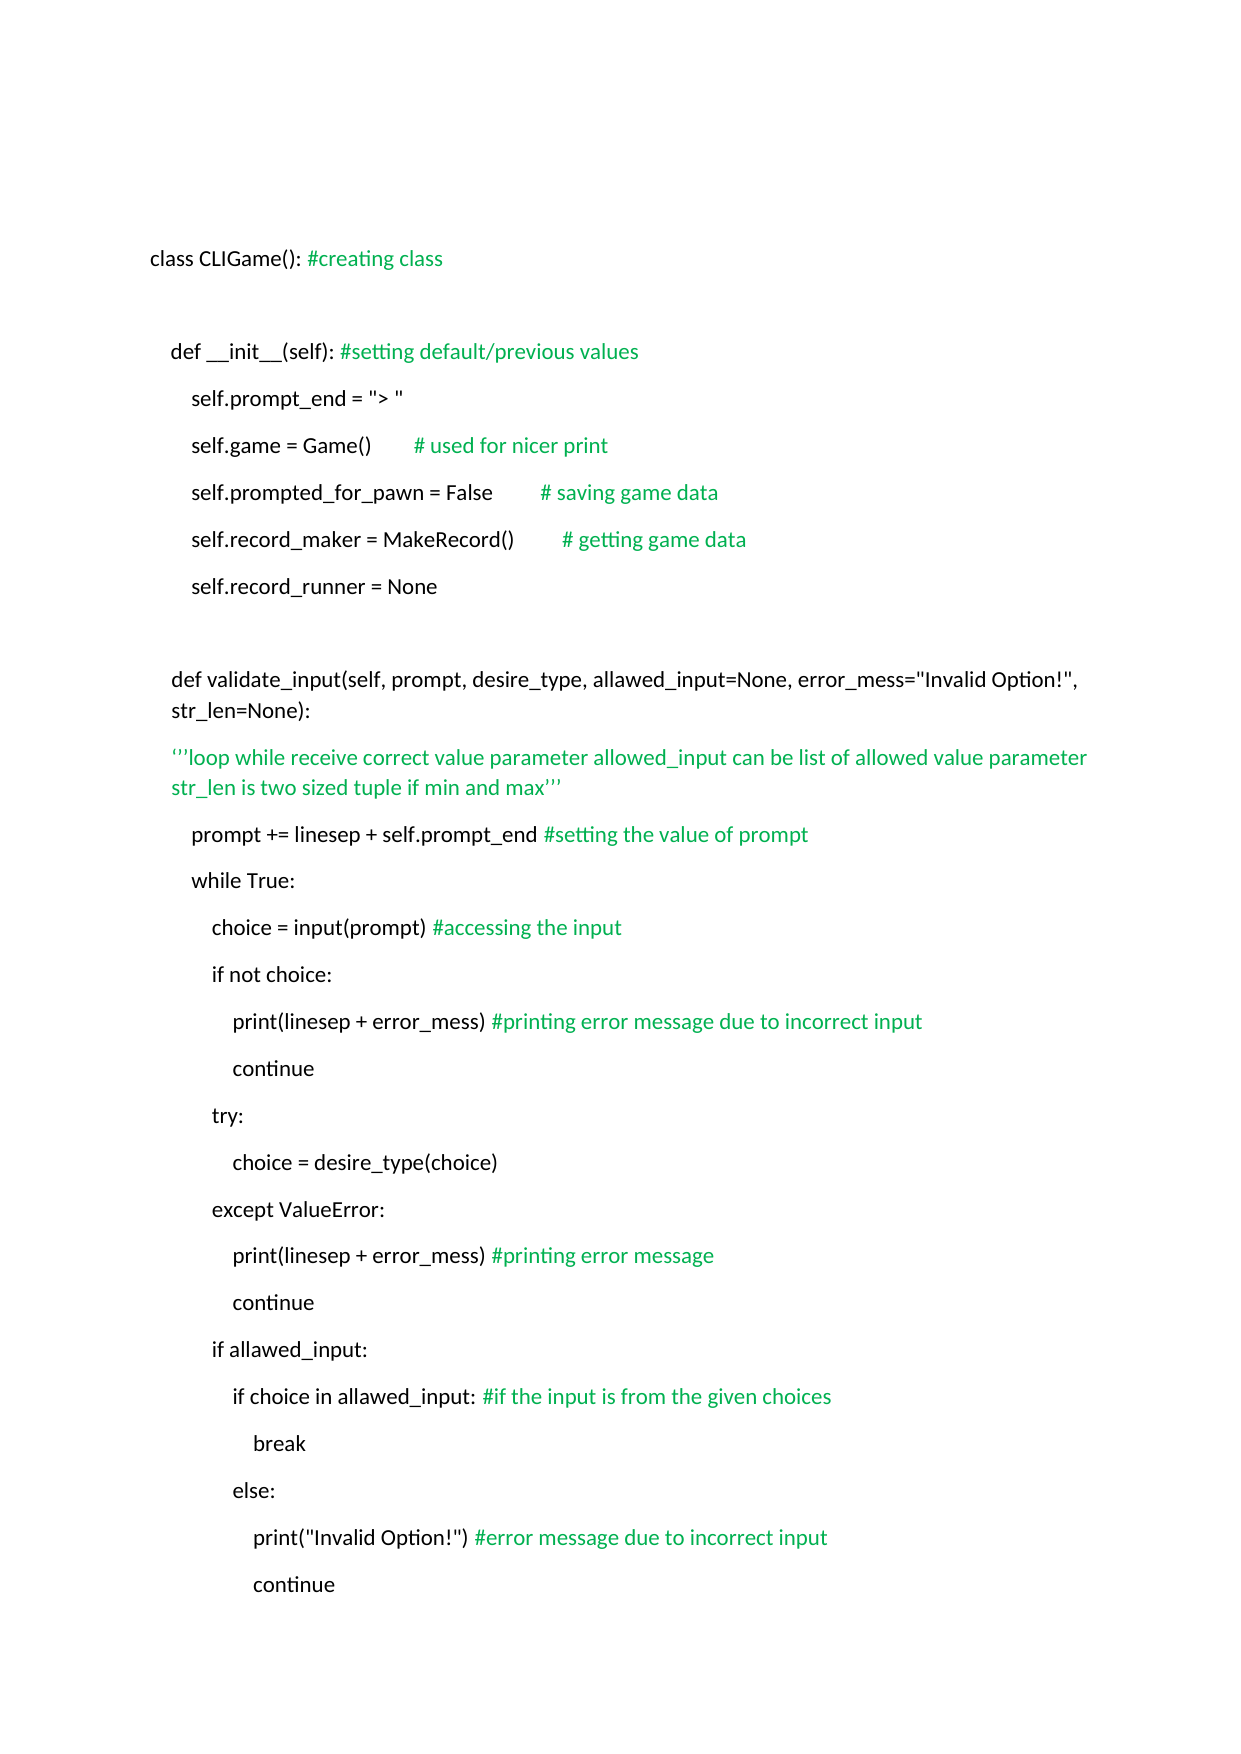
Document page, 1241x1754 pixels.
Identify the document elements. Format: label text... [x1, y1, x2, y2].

text prompt += linesep + self.prompt_end #setting the value of prompt [150, 820, 1090, 848]
text self.prompted_for_pawn = False # saving game data [150, 478, 1090, 506]
text choice = desire_type(choice) [150, 1148, 1090, 1176]
text self.record_runner = None [150, 572, 1090, 600]
text if allawed_input: [150, 1335, 1090, 1363]
text continue [150, 1054, 1090, 1082]
text print("Invalid Option!") #error message due to incorrect input [150, 1523, 1090, 1551]
text def validate_input(self, prompt, desire_type, allawed_input=None, error_mess="Invalid Option!", str_len=None): [171, 666, 1090, 724]
text def __init__(self): #setting default/previous values [150, 337, 1090, 366]
text class CLIGame(): #creating class [150, 244, 1090, 272]
text while True: [150, 867, 1090, 895]
text continue [150, 1288, 1090, 1317]
text self.prompt_end = "> " [150, 384, 1090, 412]
text print(linesep + error_mess) #printing error message [150, 1242, 1090, 1270]
text try: [150, 1101, 1090, 1129]
text ‘’’loop while receive correct value parameter allowed_input can be list of allowed value parameter str_len is two sized tuple if min and max’’’ [171, 743, 1090, 801]
text if not choice: [150, 960, 1090, 988]
text except ValueError: [150, 1195, 1090, 1223]
text else: [150, 1476, 1090, 1504]
text break [150, 1429, 1090, 1457]
text print(linesep + error_mess) #printing error message due to incorrect input [150, 1007, 1090, 1035]
text choice = input(prompt) #accessing the input [150, 913, 1090, 942]
text if choice in allawed_input: #if the input is from the given choices [150, 1382, 1090, 1410]
text self.record_maker = MakeRecord() # getting game data [150, 525, 1090, 553]
text self.game = Game() # used for nicer print [150, 431, 1090, 459]
text continue [150, 1570, 1090, 1598]
